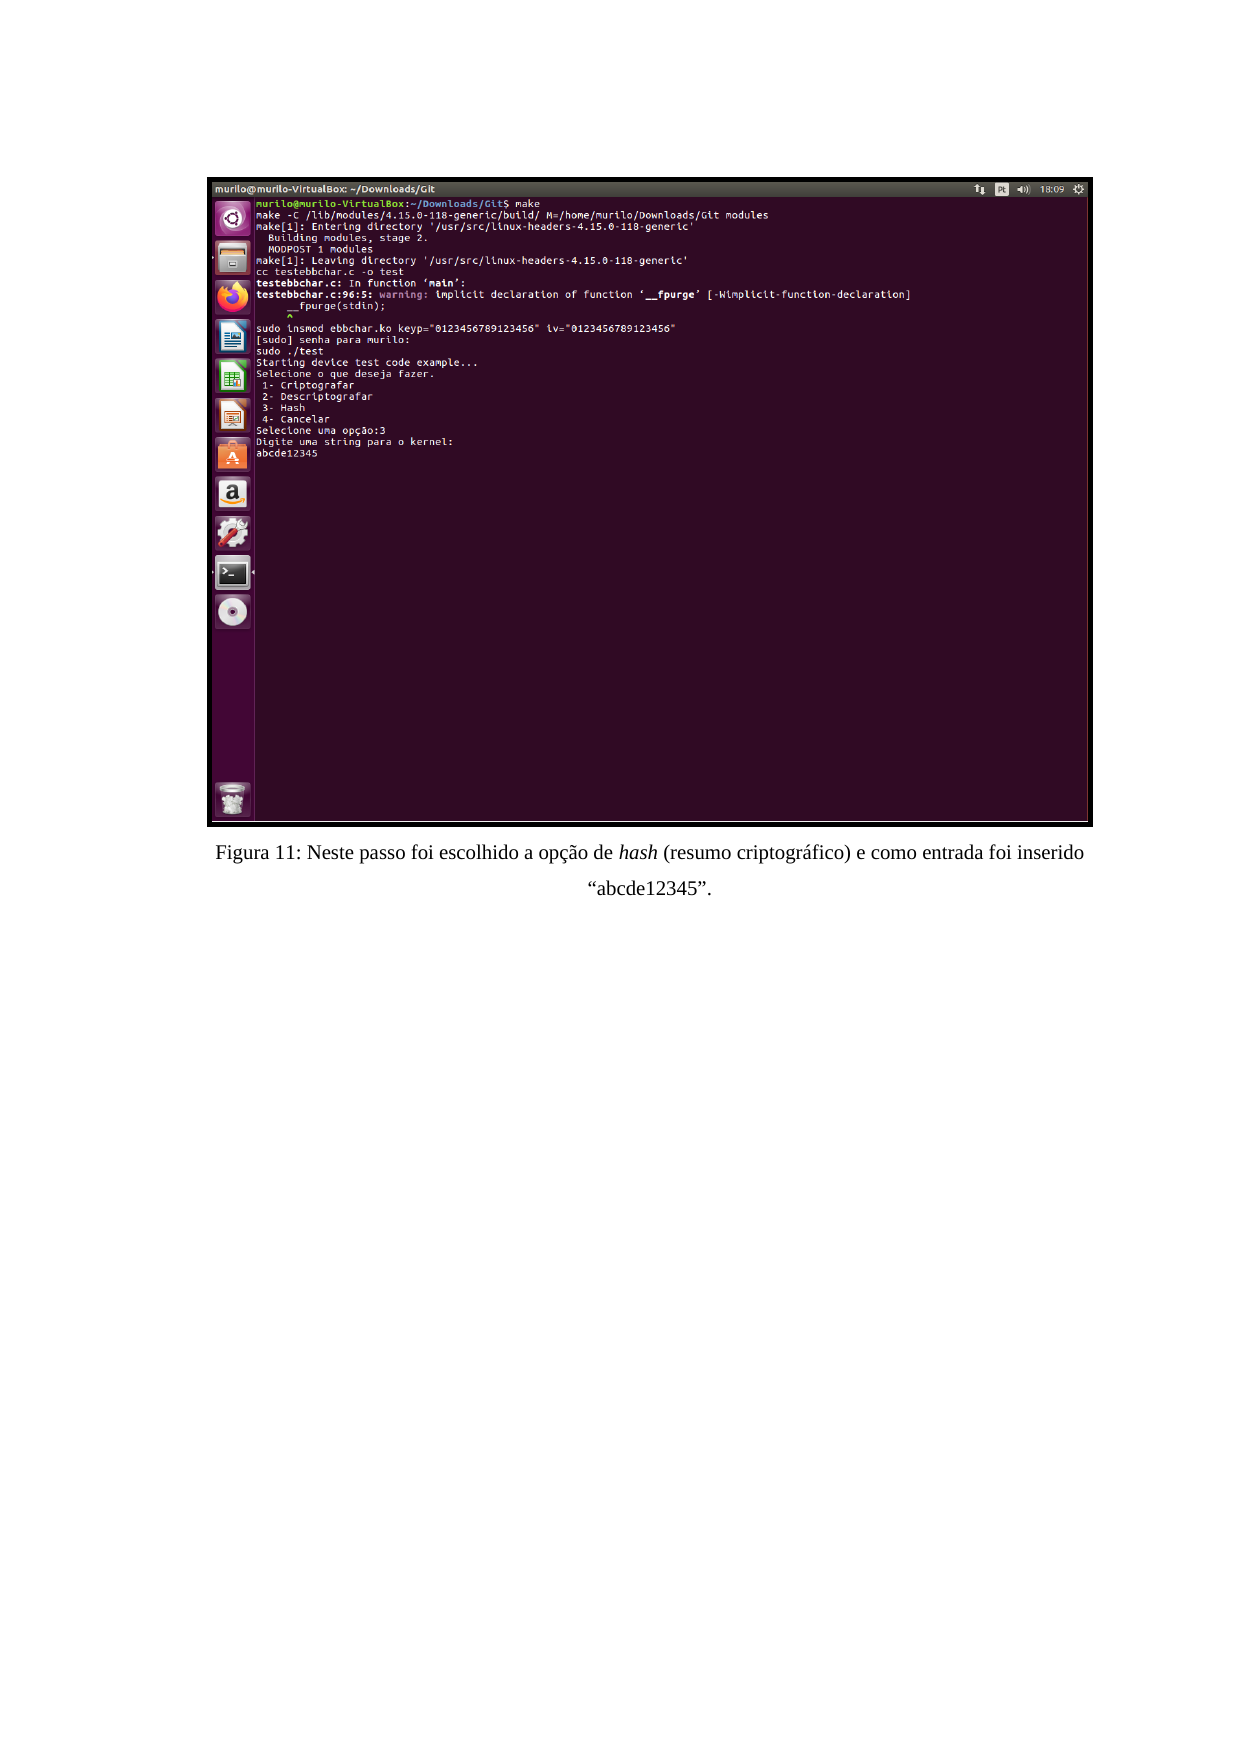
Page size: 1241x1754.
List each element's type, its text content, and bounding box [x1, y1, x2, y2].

picture [212, 182, 1088, 822]
text Figura 11: Neste passo foi escolhido a opção de hash (resumo criptográfico) e como entrada foi inserido “abcde12345”. [177, 840, 1122, 900]
